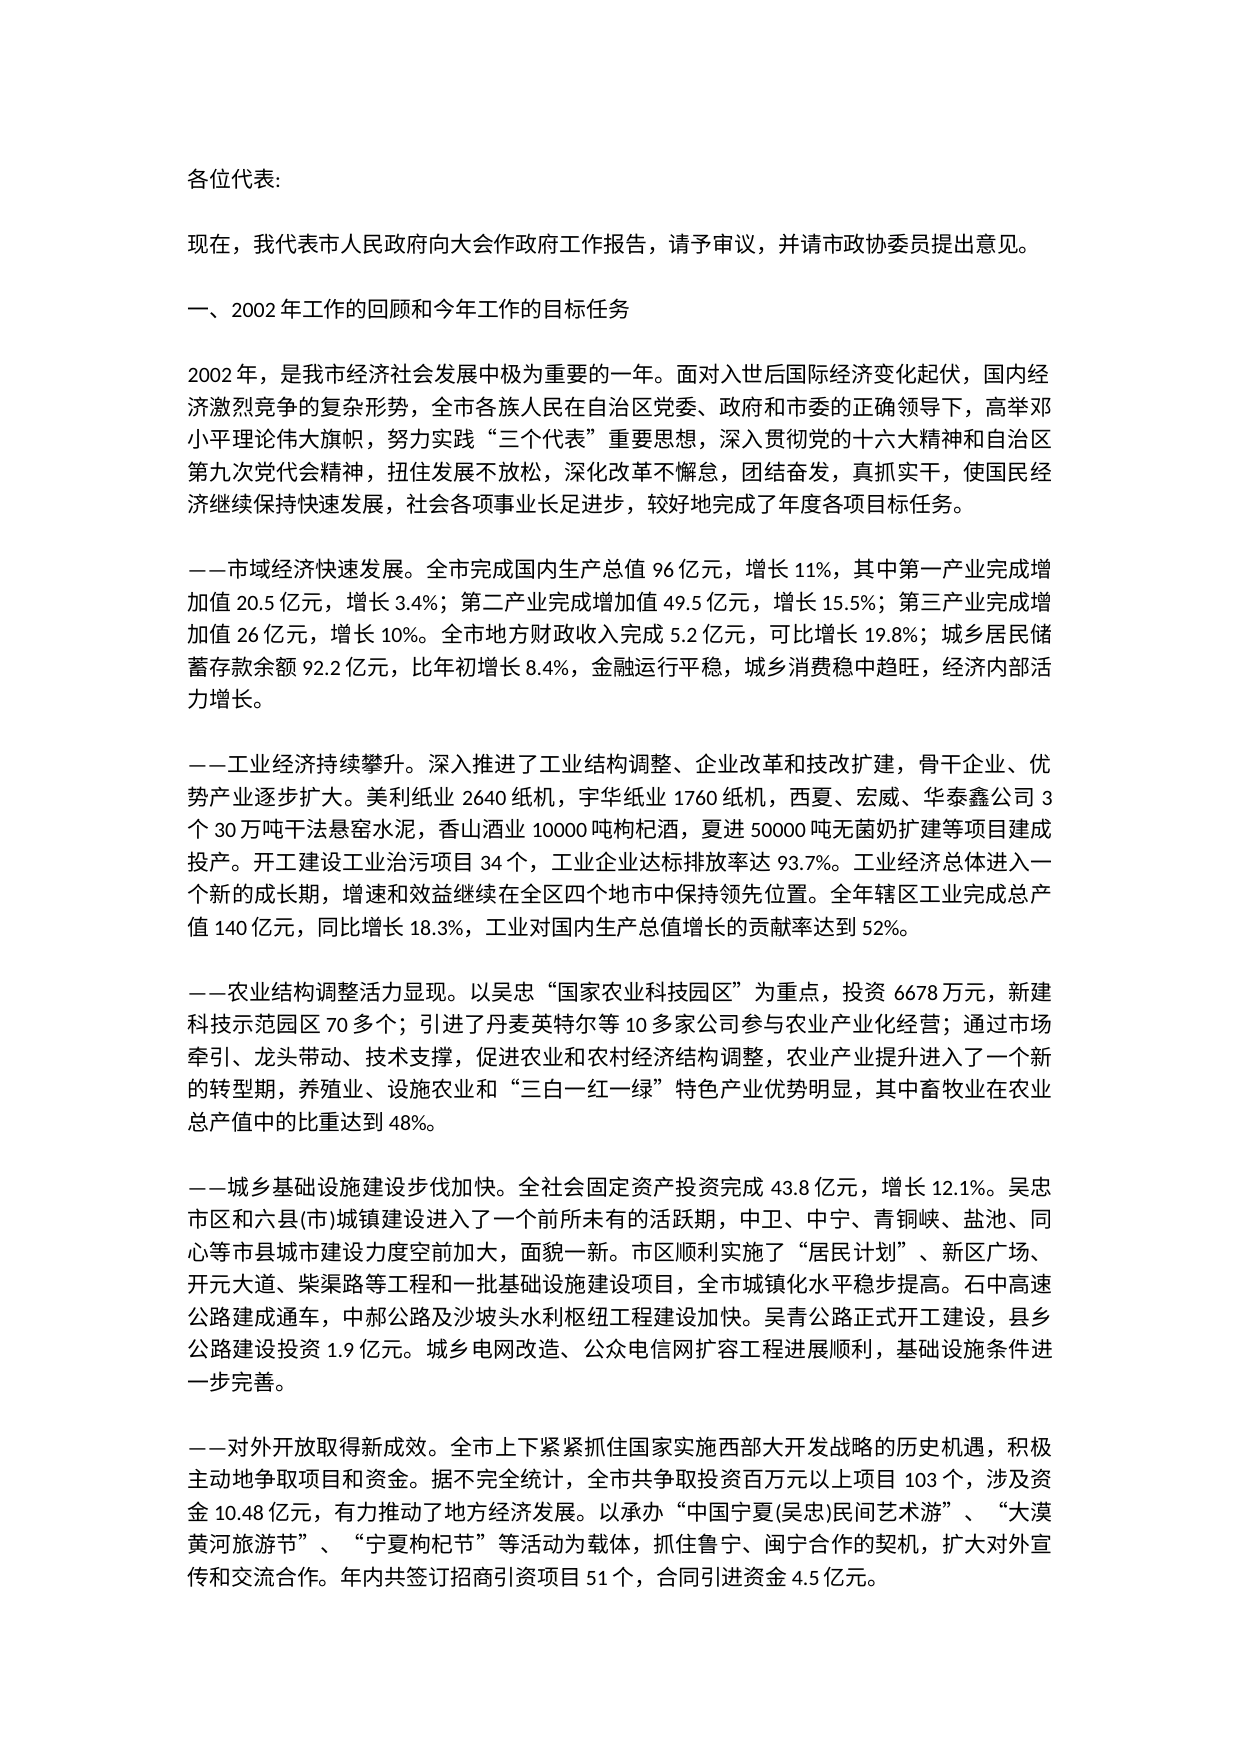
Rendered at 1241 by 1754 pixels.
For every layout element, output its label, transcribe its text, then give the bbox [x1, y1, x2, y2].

text 2002年，是我市经济社会发展中极为重要的一年。面对入世后国际经济变化起伏，国内经济激烈竞争的复杂形势，全市各族人民在自治区党委、政府和市委的正确领导下，高举邓小平理论伟大旗帜，努力实践“三个代表”重要思想，深入贯彻党的十六大精神和自治区第九次党代会精神，扭住发展不放松，深化改革不懈怠，团结奋发，真抓实干，使国民经济继续保持快速发展，社会各项事业长足进步，较好地完成了年度各项目标任务。 [187, 357, 1053, 519]
text 一、2002年工作的回顾和今年工作的目标任务 [187, 292, 1053, 324]
text ——对外开放取得新成效。全市上下紧紧抓住国家实施西部大开发战略的历史机遇，积极主动地争取项目和资金。据不完全统计，全市共争取投资百万元以上项目103个，涉及资金10.48亿元，有力推动了地方经济发展。以承办“中国宁夏(吴忠)民间艺术游”、“大漠黄河旅游节”、“宁夏枸杞节”等活动为载体，抓住鲁宁、闽宁合作的契机，扩大对外宣传和交流合作。年内共签订招商引资项目51个，合同引进资金4.5亿元。 [187, 1429, 1053, 1592]
text ——农业结构调整活力显现。以吴忠“国家农业科技园区”为重点，投资6678万元，新建科技示范园区70多个；引进了丹麦英特尔等10多家公司参与农业产业化经营；通过市场牵引、龙头带动、技术支撑，促进农业和农村经济结构调整，农业产业提升进入了一个新的转型期，养殖业、设施农业和“三白一红一绿”特色产业优势明显，其中畜牧业在农业总产值中的比重达到48%。 [187, 974, 1053, 1137]
text ——工业经济持续攀升。深入推进了工业结构调整、企业改革和技改扩建，骨干企业、优势产业逐步扩大。美利纸业2640纸机，宇华纸业1760纸机，西夏、宏威、华泰鑫公司3个30万吨干法悬窑水泥，香山酒业10000吨枸杞酒，夏进50000吨无菌奶扩建等项目建成投产。开工建设工业治污项目34个，工业企业达标排放率达93.7%。工业经济总体进入一个新的成长期，增速和效益继续在全区四个地市中保持领先位置。全年辖区工业完成总产值140亿元，同比增长18.3%，工业对国内生产总值增长的贡献率达到52%。 [187, 747, 1053, 942]
text ——城乡基础设施建设步伐加快。全社会固定资产投资完成43.8亿元，增长12.1%。吴忠市区和六县(市)城镇建设进入了一个前所未有的活跃期，中卫、中宁、青铜峡、盐池、同心等市县城市建设力度空前加大，面貌一新。市区顺利实施了“居民计划”、新区广场、开元大道、柴渠路等工程和一批基础设施建设项目，全市城镇化水平稳步提高。石中高速公路建成通车，中郝公路及沙坡头水利枢纽工程建设加快。吴青公路正式开工建设，县乡公路建设投资1.9亿元。城乡电网改造、公众电信网扩容工程进展顺利，基础设施条件进一步完善。 [187, 1169, 1053, 1397]
text 各位代表: [187, 162, 1053, 194]
text 现在，我代表市人民政府向大会作政府工作报告，请予审议，并请市政协委员提出意见。 [187, 227, 1053, 259]
text ——市域经济快速发展。全市完成国内生产总值96亿元，增长11%，其中第一产业完成增加值20.5亿元，增长3.4%；第二产业完成增加值49.5亿元，增长15.5%；第三产业完成增加值26亿元，增长10%。全市地方财政收入完成5.2亿元，可比增长19.8%；城乡居民储蓄存款余额92.2亿元，比年初增长8.4%，金融运行平稳，城乡消费稳中趋旺，经济内部活力增长。 [187, 552, 1053, 714]
